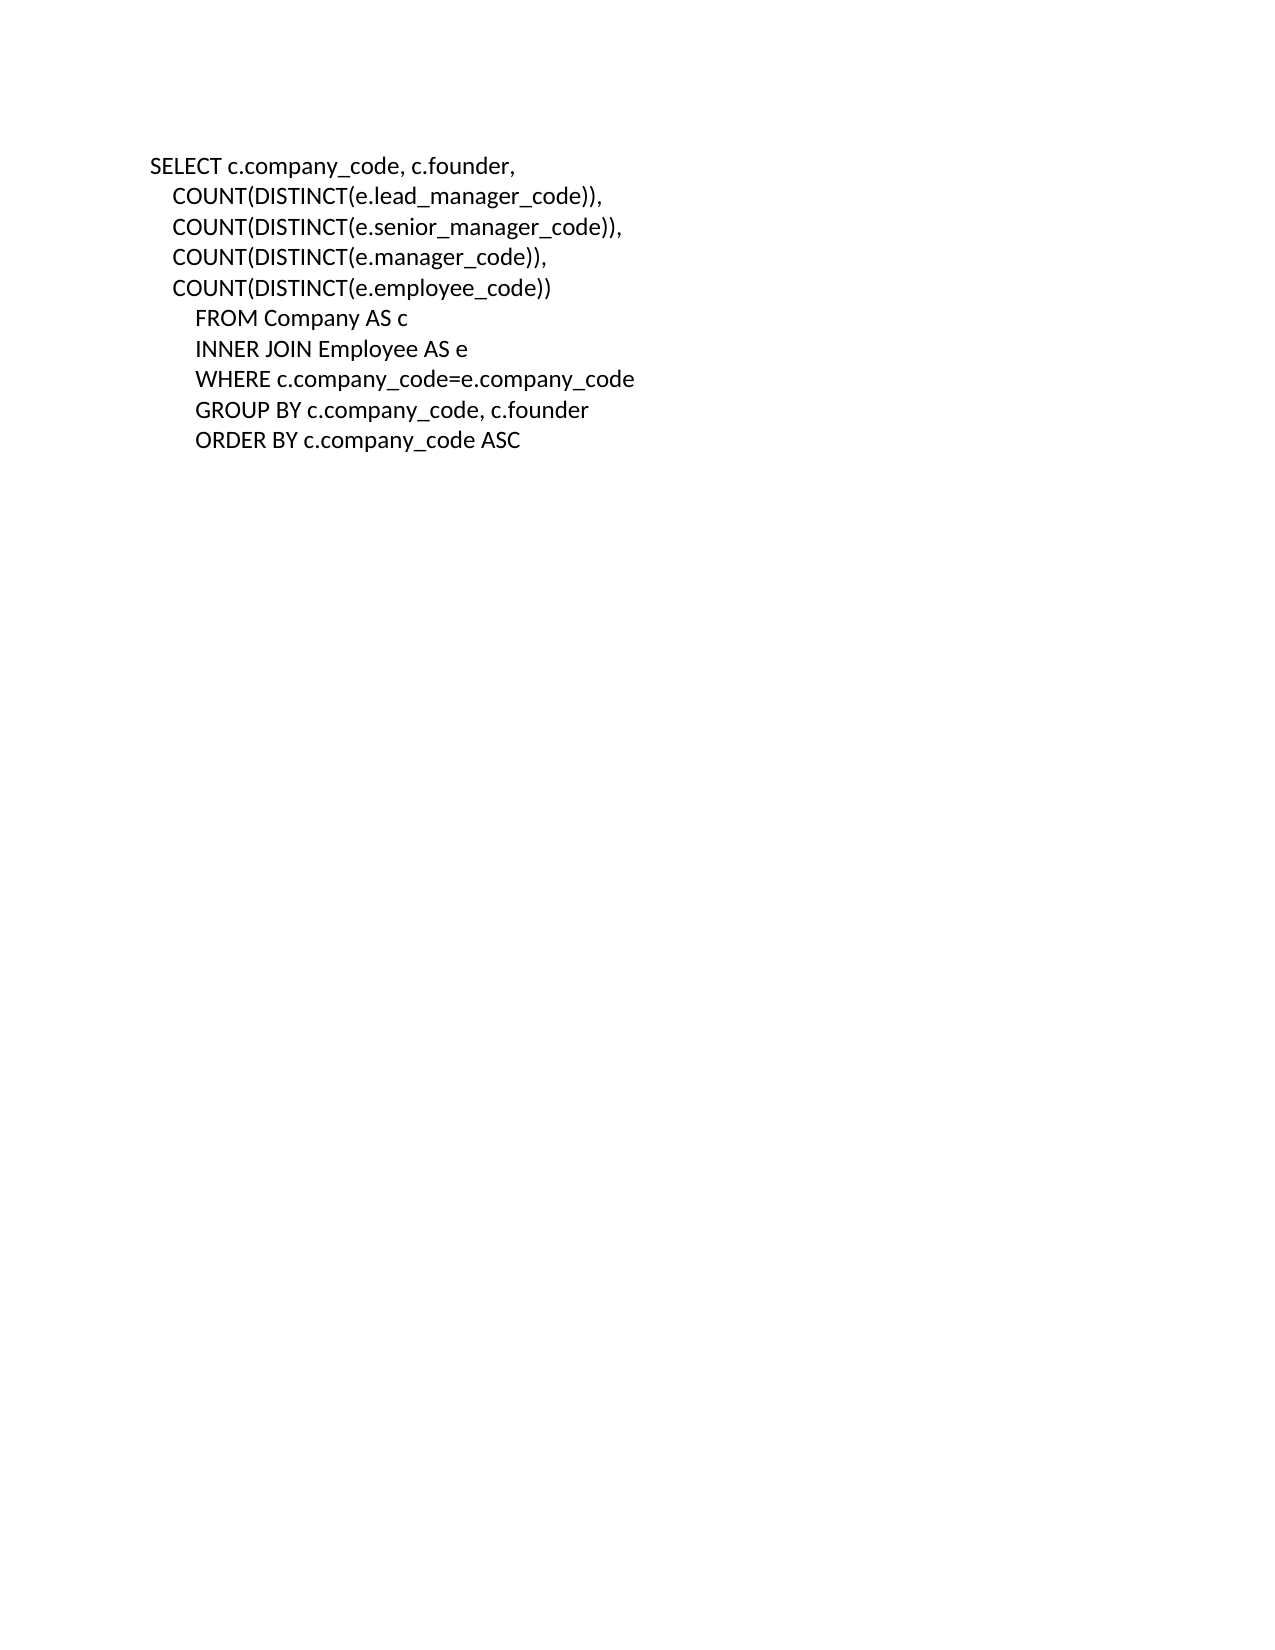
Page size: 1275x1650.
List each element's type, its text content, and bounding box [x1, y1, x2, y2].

text COUNT(DISTINCT(e.manager_code)), [150, 242, 1125, 272]
text FROM Company AS c [150, 303, 1125, 333]
text GROUP BY c.company_code, c.founder [150, 394, 1125, 425]
text ORDER BY c.company_code ASC [150, 425, 1125, 455]
text WHERE c.company_code=e.company_code [150, 364, 1125, 394]
text COUNT(DISTINCT(e.senior_manager_code)), [150, 211, 1125, 242]
text COUNT(DISTINCT(e.lead_manager_code)), [150, 181, 1125, 211]
text COUNT(DISTINCT(e.employee_code)) [150, 272, 1125, 303]
text SELECT c.company_code, c.founder, [150, 150, 1125, 181]
text INNER JOIN Employee AS e [150, 333, 1125, 364]
